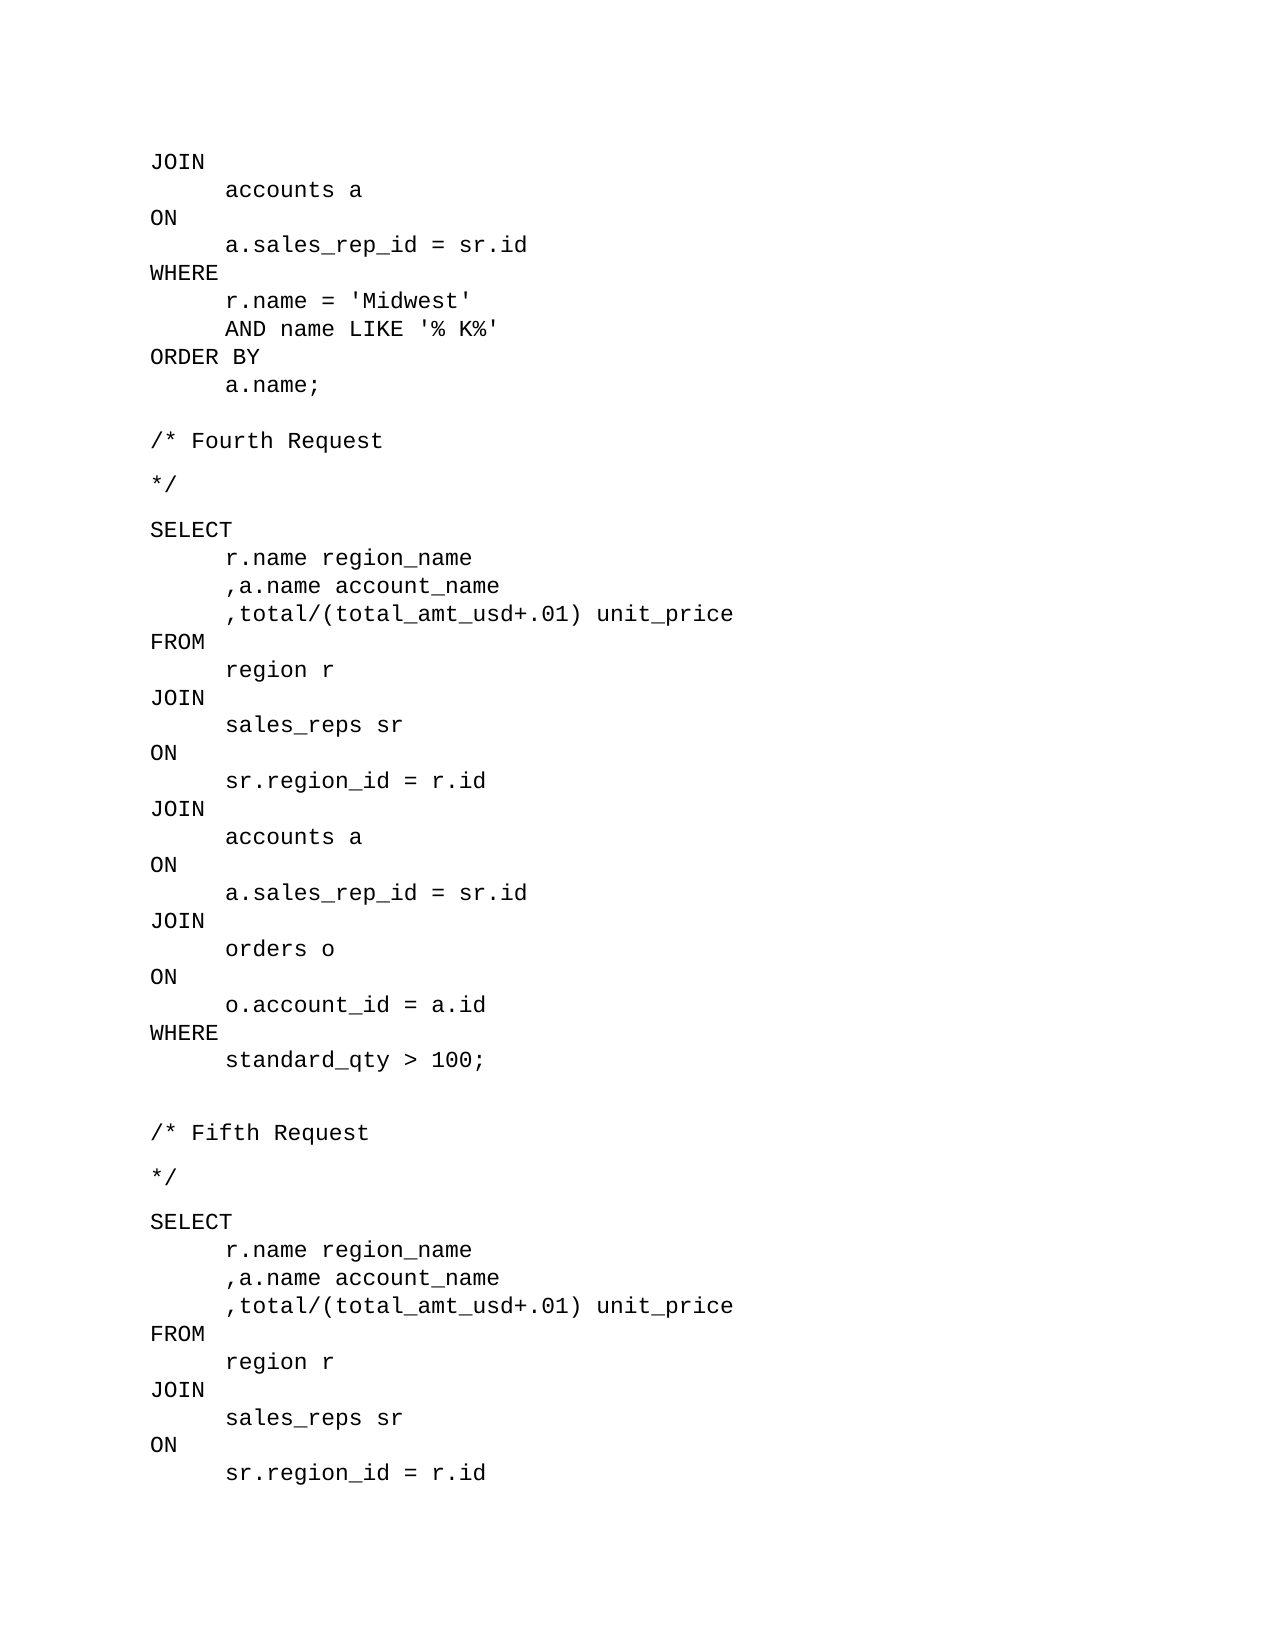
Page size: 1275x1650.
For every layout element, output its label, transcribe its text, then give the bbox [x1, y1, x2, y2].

text JOIN [150, 909, 1125, 935]
text FROM [150, 1322, 1125, 1348]
text a.sales_rep_id = sr.id [150, 234, 1125, 260]
text SELECT [150, 1210, 1125, 1236]
text ON [150, 742, 1125, 768]
text JOIN [150, 686, 1125, 712]
text ,a.name account_name [150, 1266, 1125, 1292]
text ON [150, 1434, 1125, 1460]
text JOIN [150, 797, 1125, 823]
text ,a.name account_name [150, 574, 1125, 600]
text FROM [150, 630, 1125, 656]
text orders o [150, 937, 1125, 963]
text region r [150, 1350, 1125, 1376]
text ,total/(total_amt_usd+.01) unit_price [150, 1294, 1125, 1320]
text ON [150, 853, 1125, 879]
text r.name region_name [150, 546, 1125, 572]
text a.name; [150, 373, 1125, 399]
text AND name LIKE '% K%' [150, 317, 1125, 343]
text sales_reps sr [150, 1406, 1125, 1432]
text o.account_id = a.id [150, 993, 1125, 1019]
text region r [150, 658, 1125, 684]
text standard_qty > 100; [150, 1049, 1125, 1075]
text */ [150, 474, 1125, 500]
text accounts a [150, 178, 1125, 204]
text /* Fourth Request [150, 429, 1125, 455]
text WHERE [150, 262, 1125, 288]
text ORDER BY [150, 345, 1125, 371]
text accounts a [150, 825, 1125, 851]
text WHERE [150, 1021, 1125, 1047]
text /* Fifth Request [150, 1121, 1125, 1147]
text a.sales_rep_id = sr.id [150, 881, 1125, 907]
text sr.region_id = r.id [150, 769, 1125, 796]
text sales_reps sr [150, 714, 1125, 740]
text sr.region_id = r.id [150, 1462, 1125, 1488]
text r.name = 'Midwest' [150, 289, 1125, 316]
text */ [150, 1166, 1125, 1192]
text SELECT [150, 518, 1125, 544]
text ON [150, 206, 1125, 232]
text JOIN [150, 150, 1125, 176]
text JOIN [150, 1378, 1125, 1404]
text r.name region_name [150, 1238, 1125, 1264]
text ON [150, 965, 1125, 991]
text ,total/(total_amt_usd+.01) unit_price [150, 602, 1125, 628]
